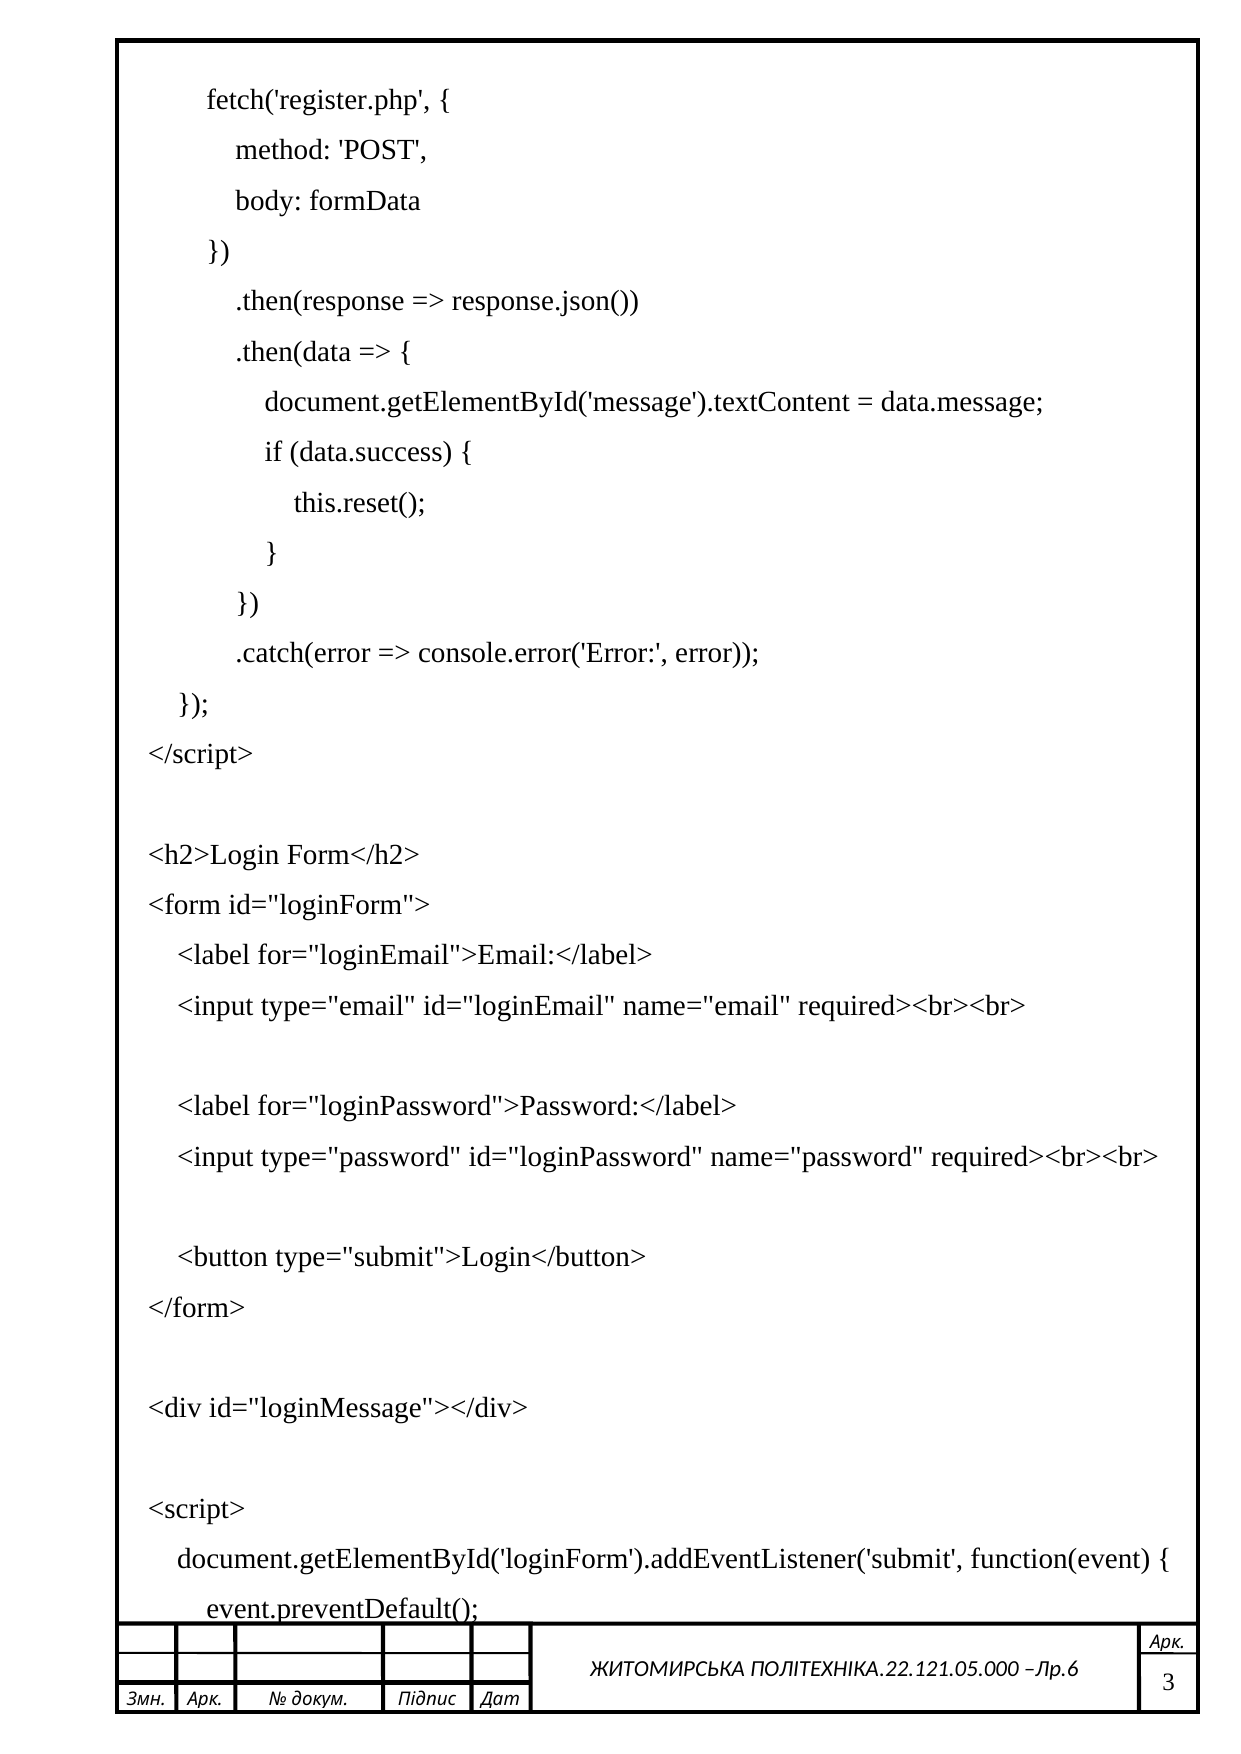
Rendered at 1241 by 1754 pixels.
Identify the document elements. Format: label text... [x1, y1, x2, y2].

text <input type="password" id="loginPassword" name="password" required><br><br> [148, 1139, 1181, 1172]
text }) [148, 585, 1181, 619]
text <input type="email" id="loginEmail" name="email" required><br><br> [148, 988, 1181, 1021]
text } [148, 535, 1181, 568]
text }) [148, 233, 1181, 267]
text .then(response => response.json()) [148, 283, 1181, 317]
text body: formData [148, 183, 1181, 216]
text <div id="loginMessage"></div> [148, 1390, 1181, 1424]
text </script> [148, 736, 1181, 770]
text <label for="loginEmail">Email:</label> [148, 937, 1181, 971]
text fetch('register.php', { [148, 82, 1181, 116]
text }); [148, 686, 1181, 719]
text <script> [148, 1491, 1181, 1524]
text document.getElementById('message').textContent = data.message; [148, 384, 1181, 418]
text <h2>Login Form</h2> [148, 837, 1181, 870]
text <button type="submit">Login</button> [148, 1239, 1181, 1273]
text if (data.success) { [148, 434, 1181, 468]
text this.reset(); [148, 485, 1181, 518]
text </form> [148, 1290, 1181, 1323]
text <form id="loginForm"> [148, 887, 1181, 921]
text .then(data => { [148, 334, 1181, 367]
text method: 'POST', [148, 132, 1181, 166]
text document.getElementById('loginForm').addEventListener('submit', function(event) { [148, 1541, 1181, 1575]
text event.preventDefault(); [148, 1592, 1181, 1625]
text <label for="loginPassword">Password:</label> [148, 1088, 1181, 1122]
text .catch(error => console.error('Error:', error)); [148, 636, 1181, 669]
